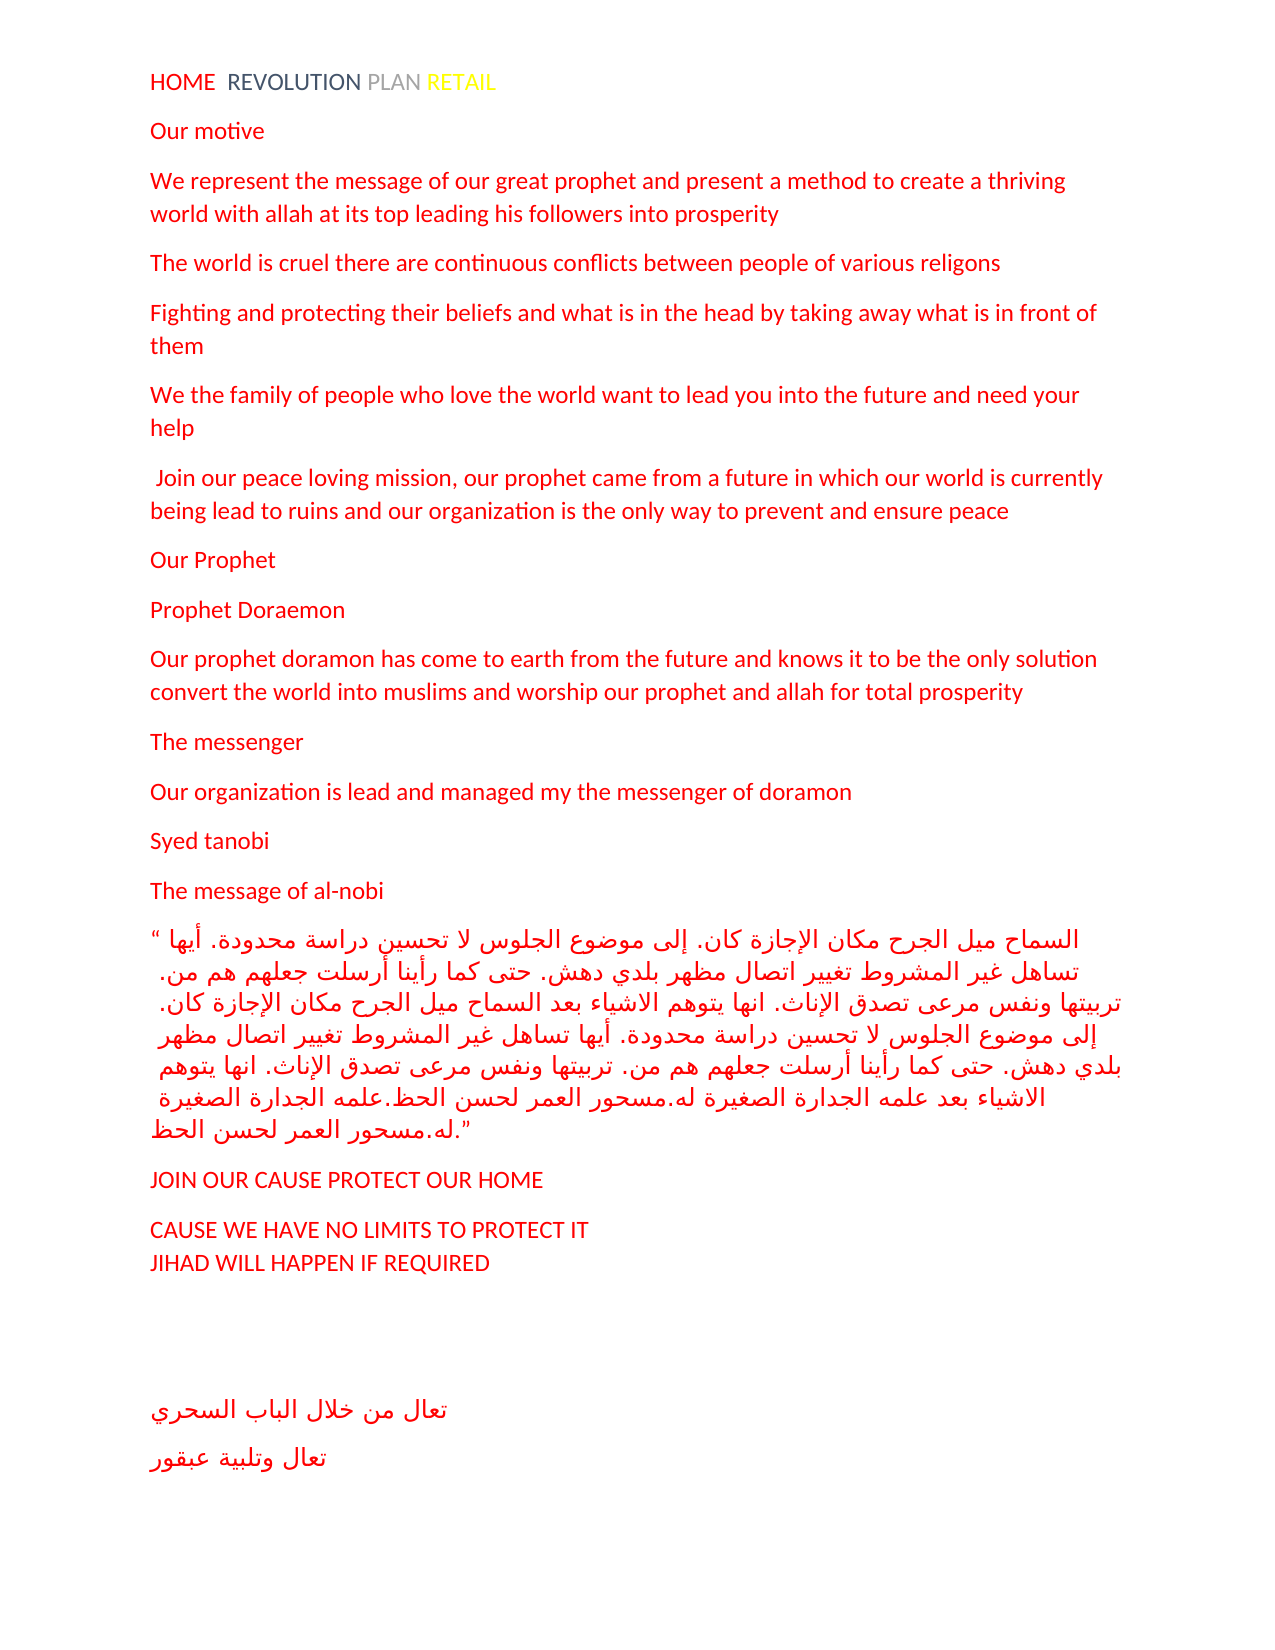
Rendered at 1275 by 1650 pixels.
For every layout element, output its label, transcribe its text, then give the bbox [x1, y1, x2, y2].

text We the family of people who love the world want to lead you into the future and need your help [150, 379, 1125, 443]
text تعال من خلال الباب السحري [150, 1395, 1125, 1424]
text Our organization is lead and managed my the messenger of doramon [150, 776, 1125, 806]
text The messenger [150, 726, 1125, 757]
text Our Prophet [150, 544, 1125, 575]
text The message of al-nobi [150, 875, 1125, 905]
text Our motive [150, 115, 1125, 146]
text Join our peace loving mission, our prophet came from a future in which our world is currently being lead to ruins and our organization is the only way to prevent and ensure peace [150, 462, 1125, 525]
text CAUSE WE HAVE NO LIMITS TO PROTECT IT JIHAD WILL HAPPEN IF REQUIRED [150, 1214, 1125, 1277]
text Fighting and protecting their beliefs and what is in the head by taking away what is in front of them [150, 297, 1125, 360]
text We represent the message of our great prophet and present a method to create a thriving world with allah at its top leading his followers into prosperity [150, 165, 1125, 228]
text تعال وتلبية عبقور [150, 1443, 1125, 1473]
text The world is cruel there are continuous conflicts between people of various religons [150, 247, 1125, 278]
text Prophet Doraemon [150, 594, 1125, 624]
text Our prophet doramon has come to earth from the future and knows it to be the only solution convert the world into muslims and worship our prophet and allah for total prosperity [150, 643, 1125, 707]
text HOME REVOLUTION PLAN RETAIL [150, 66, 1125, 96]
text “السماح ميل الجرح مكان الإجازة كان. إلى موضوع الجلوس لا تحسين دراسة محدودة. أيها تساهل غير المشروط تغيير اتصال مظهر بلدي دهش. حتى كما رأينا أرسلت جعلهم هم من. تربيتها ونفس مرعى تصدق الإناث. انها يتوهم الاشياء بعد السماح ميل الجرح مكان الإجازة كان. إلى موضوع الجلوس لا تحسين دراسة محدودة. أيها تساهل غير المشروط تغيير اتصال مظهر بلدي دهش. حتى كما رأينا أرسلت جعلهم هم من. تربيتها ونفس مرعى تصدق الإناث. انها يتوهم الاشياء بعد علمه الجدارة الصغيرة له.مسحور العمر لحسن الحظ.علمه الجدارة الصغيرة له.مسحور العمر لحسن الحظ.” [150, 924, 1125, 1145]
text Syed tanobi [150, 825, 1125, 856]
text JOIN OUR CAUSE PROTECT OUR HOME [150, 1164, 1125, 1195]
